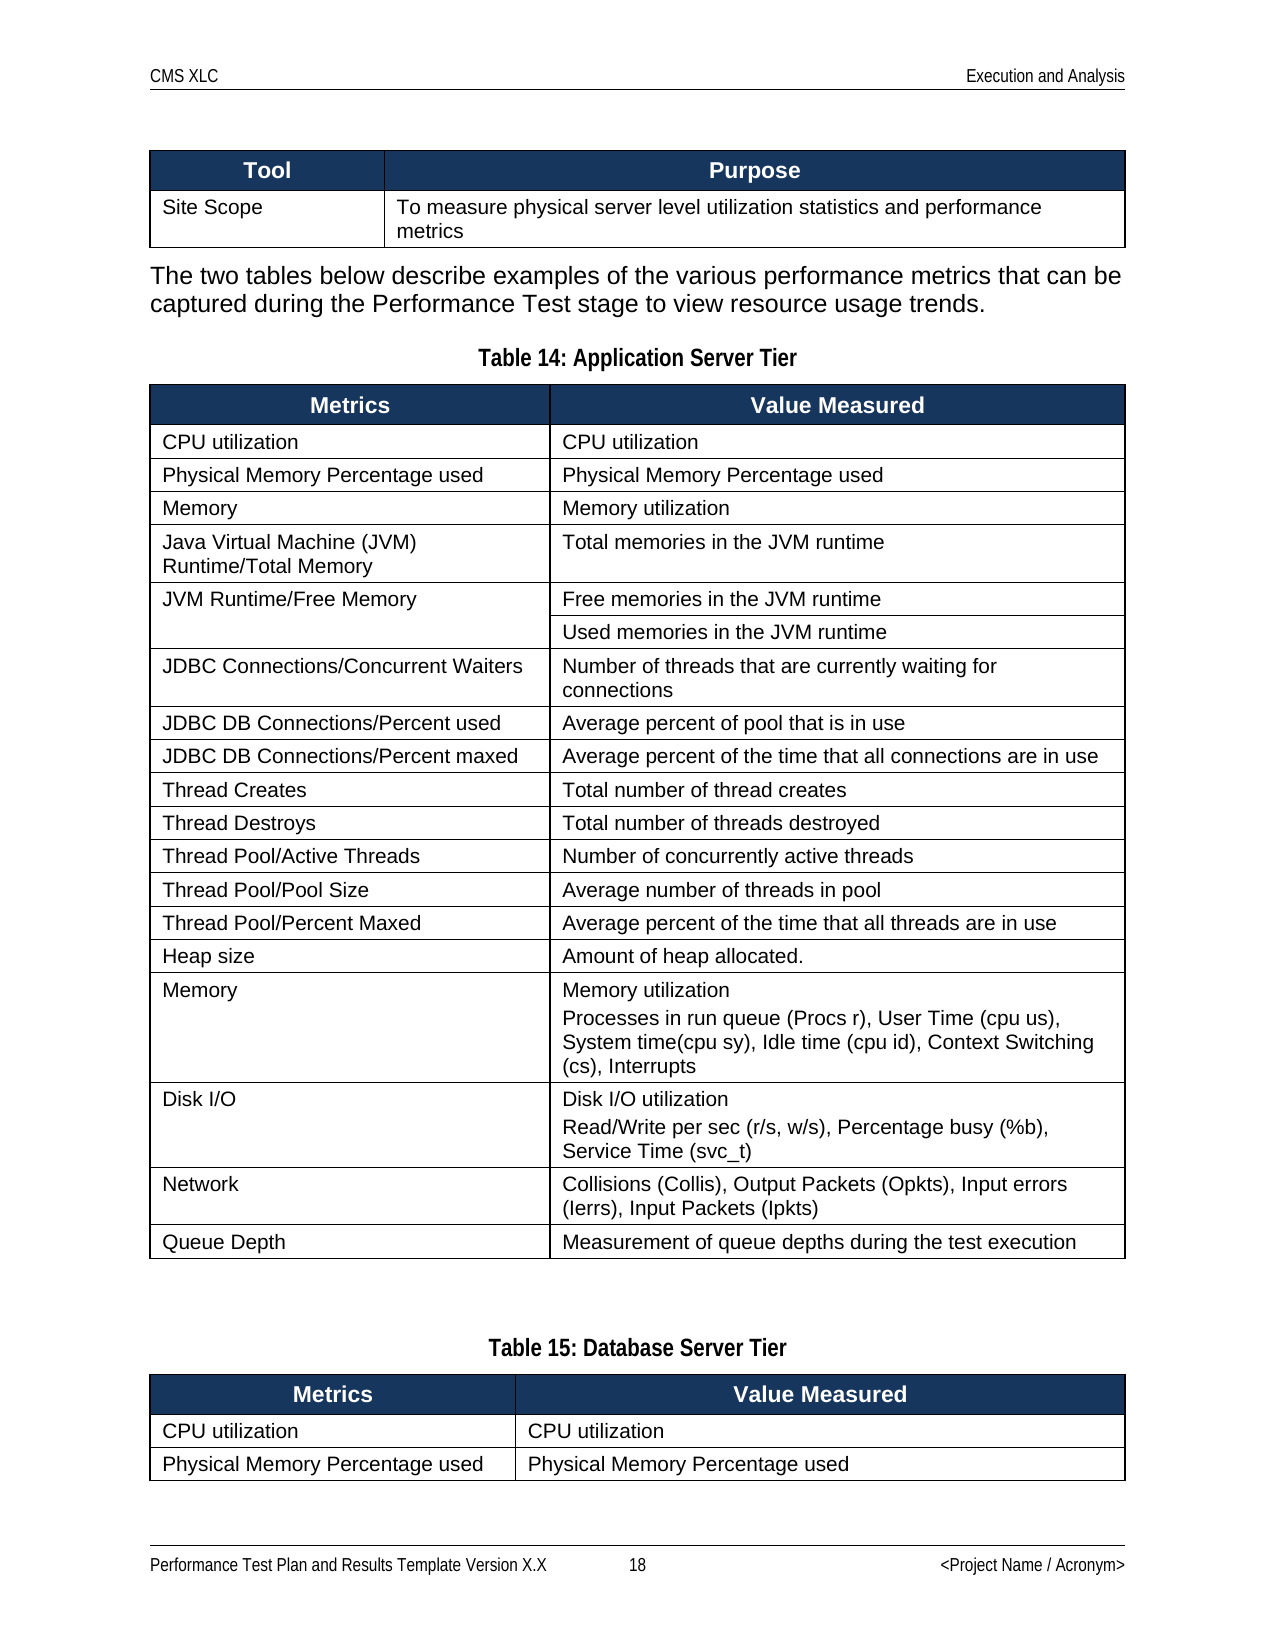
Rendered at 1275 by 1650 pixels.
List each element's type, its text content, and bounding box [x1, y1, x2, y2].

table_cell CPU utilization [151, 425, 549, 458]
text Table 15: Database Server Tier [150, 1333, 1125, 1361]
table_cell Memory [151, 492, 549, 524]
table_cell JDBC DB Connections/Percent used [151, 707, 549, 739]
table_cell Thread Destroys [151, 807, 549, 839]
table_cell Heap size [151, 940, 549, 972]
text Table 14: Application Server Tier [150, 343, 1125, 372]
table_cell Site Scope [151, 191, 384, 247]
table_header Metrics [151, 385, 549, 424]
table_cell CPU utilization [551, 425, 1124, 458]
table_header Tool [151, 151, 384, 190]
table_cell Total number of threads destroyed [551, 807, 1124, 839]
table_cell Number of concurrently active threads [551, 840, 1124, 872]
table_cell Thread Pool/Active Threads [151, 840, 549, 872]
table_cell Disk I/O utilization Read/Write per sec (r/s, w/s), Percentage busy (%b), Service Time (svc_t) [551, 1083, 1124, 1167]
table_cell Physical Memory Percentage used [151, 1448, 515, 1480]
table_cell Free memories in the JVM runtime [551, 583, 1124, 615]
table_cell Physical Memory Percentage used [551, 459, 1124, 491]
table_cell Physical Memory Percentage used [151, 459, 549, 491]
table_cell Thread Pool/Pool Size [151, 873, 549, 906]
table_header Purpose [385, 151, 1124, 190]
table_cell Average percent of pool that is in use [551, 707, 1124, 739]
table_cell Average percent of the time that all threads are in use [551, 907, 1124, 939]
text The two tables below describe examples of the various performance metrics that can be captured during the Performance Test stage to view resource usage trends. [150, 261, 1125, 318]
table_cell Used memories in the JVM runtime [551, 616, 1124, 648]
table_cell Total memories in the JVM runtime [551, 525, 1124, 582]
table_cell Thread Pool/Percent Maxed [151, 907, 549, 939]
table_cell JDBC DB Connections/Percent maxed [151, 740, 549, 772]
table_cell JVM Runtime/Free Memory [151, 583, 549, 648]
table_cell Network [151, 1168, 549, 1224]
table_cell JDBC Connections/Concurrent Waiters [151, 649, 549, 706]
table_header Value Measured [551, 385, 1124, 424]
table_cell Number of threads that are currently waiting for connections [551, 649, 1124, 706]
table_cell Queue Depth [151, 1225, 549, 1258]
table_header Value Measured [516, 1375, 1124, 1414]
table_cell Measurement of queue depths during the test execution [551, 1225, 1124, 1258]
table_cell CPU utilization [516, 1415, 1124, 1447]
table_cell To measure physical server level utilization statistics and performance metrics [385, 191, 1124, 247]
table_cell Amount of heap allocated. [551, 940, 1124, 972]
table_cell Memory utilization Processes in run queue (Procs r), User Time (cpu us), System time(cpu sy), Idle time (cpu id), Context Switching (cs), Interrupts [551, 973, 1124, 1082]
table_cell Average number of threads in pool [551, 873, 1124, 906]
table_cell Total number of thread creates [551, 773, 1124, 806]
table_cell Memory utilization [551, 492, 1124, 524]
table_cell CPU utilization [151, 1415, 515, 1447]
table_cell Physical Memory Percentage used [516, 1448, 1124, 1480]
table_cell Thread Creates [151, 773, 549, 806]
table_cell Collisions (Collis), Output Packets (Opkts), Input errors (Ierrs), Input Packets (Ipkts) [551, 1168, 1124, 1224]
table_header Metrics [151, 1375, 515, 1414]
table_cell Average percent of the time that all connections are in use [551, 740, 1124, 772]
table_cell Java Virtual Machine (JVM) Runtime/Total Memory [151, 525, 549, 582]
table_cell Disk I/O [151, 1083, 549, 1167]
table_cell Memory [151, 973, 549, 1082]
